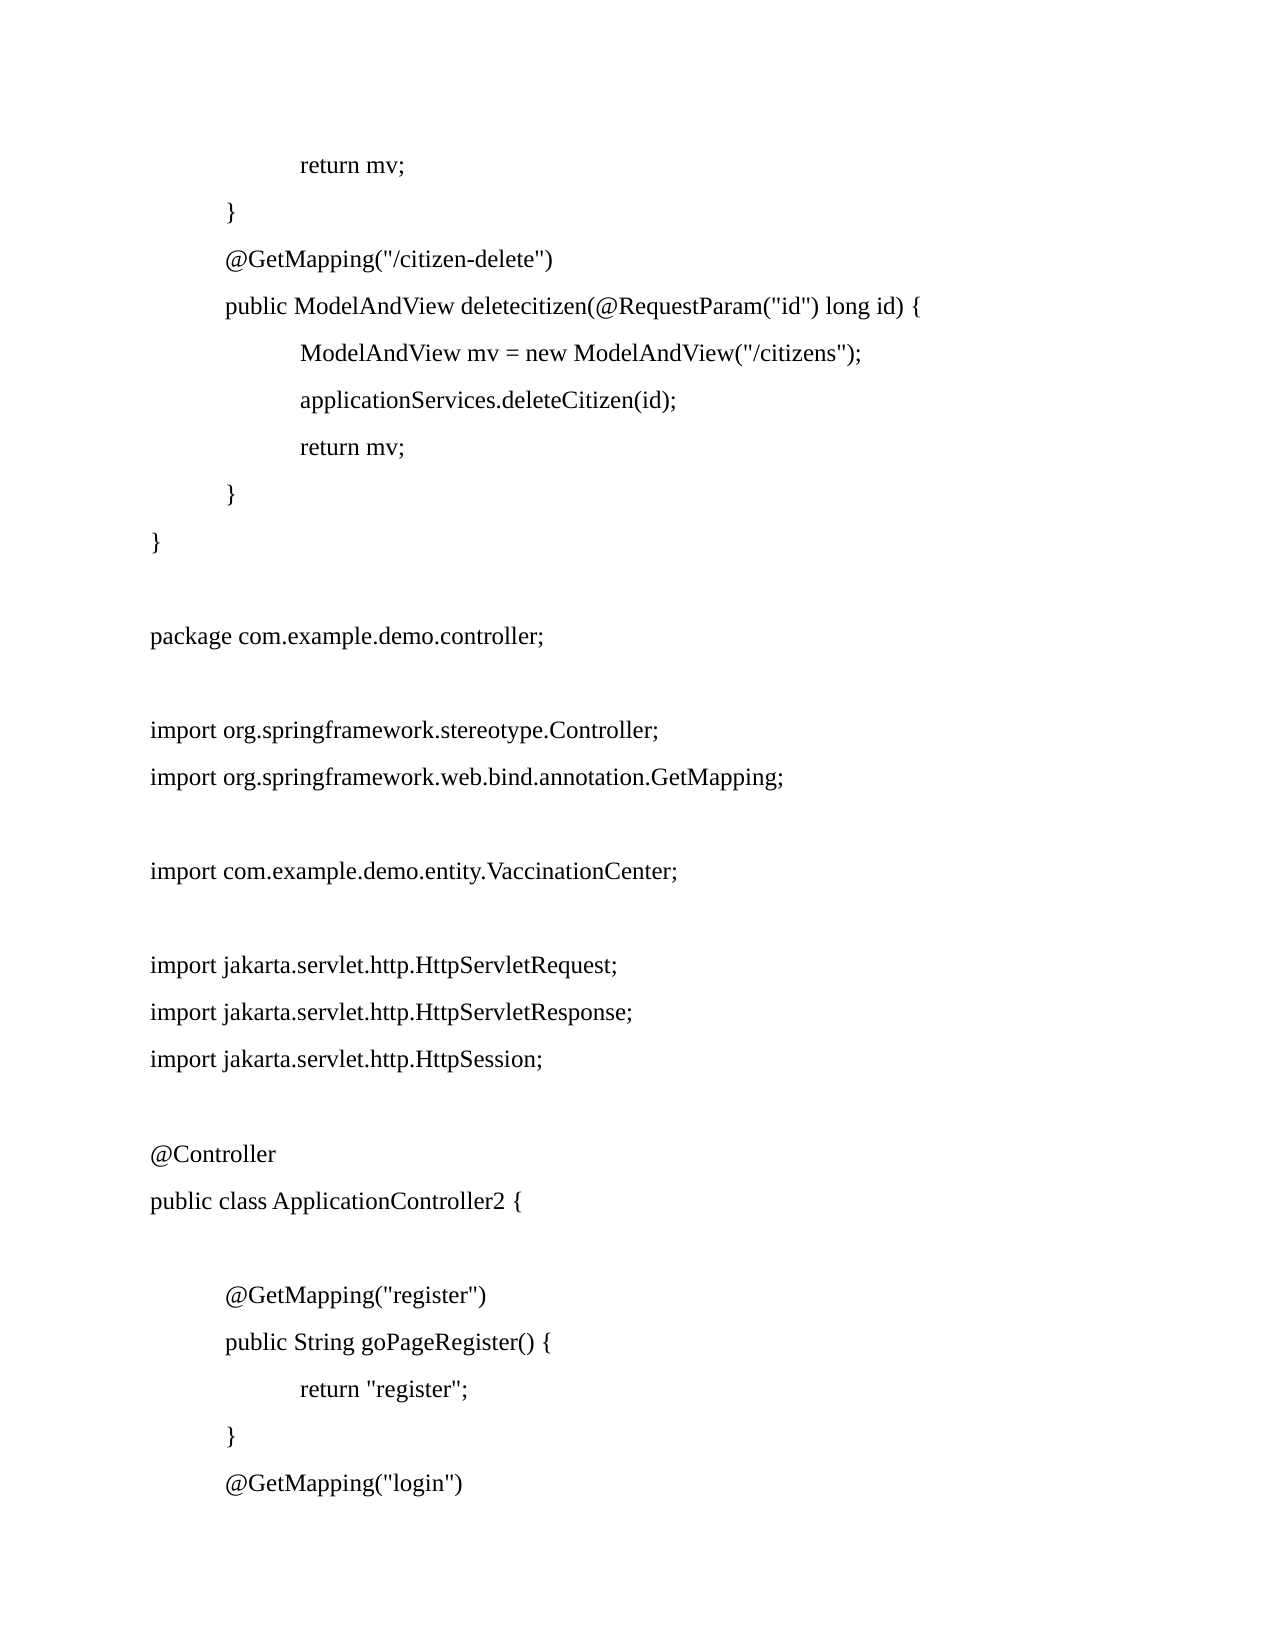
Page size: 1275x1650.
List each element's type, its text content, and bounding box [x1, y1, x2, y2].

text applicationServices.deleteCitizen(id); [150, 385, 1125, 414]
text return mv; [150, 432, 1125, 461]
text ModelAndView mv = new ModelAndView("/citizens"); [150, 338, 1125, 367]
text } [150, 479, 1125, 508]
text import org.springframework.stereotype.Controller; [150, 715, 1125, 744]
text return "register"; [150, 1374, 1125, 1403]
text } [150, 197, 1125, 226]
text import jakarta.servlet.http.HttpServletRequest; [150, 950, 1125, 979]
text public String goPageRegister() { [150, 1327, 1125, 1356]
text import jakarta.servlet.http.HttpSession; [150, 1044, 1125, 1073]
text import org.springframework.web.bind.annotation.GetMapping; [150, 762, 1125, 791]
text @GetMapping("register") [150, 1280, 1125, 1309]
text } [150, 1421, 1125, 1450]
text package com.example.demo.controller; [150, 621, 1125, 649]
text return mv; [150, 150, 1125, 179]
text import jakarta.servlet.http.HttpServletResponse; [150, 997, 1125, 1026]
text } [150, 527, 1125, 555]
text @GetMapping("/citizen-delete") [150, 244, 1125, 273]
text @GetMapping("login") [150, 1468, 1125, 1497]
text @Controller [150, 1139, 1125, 1167]
text public class ApplicationController2 { [150, 1186, 1125, 1214]
text import com.example.demo.entity.VaccinationCenter; [150, 856, 1125, 885]
text public ModelAndView deletecitizen(@RequestParam("id") long id) { [150, 291, 1125, 320]
